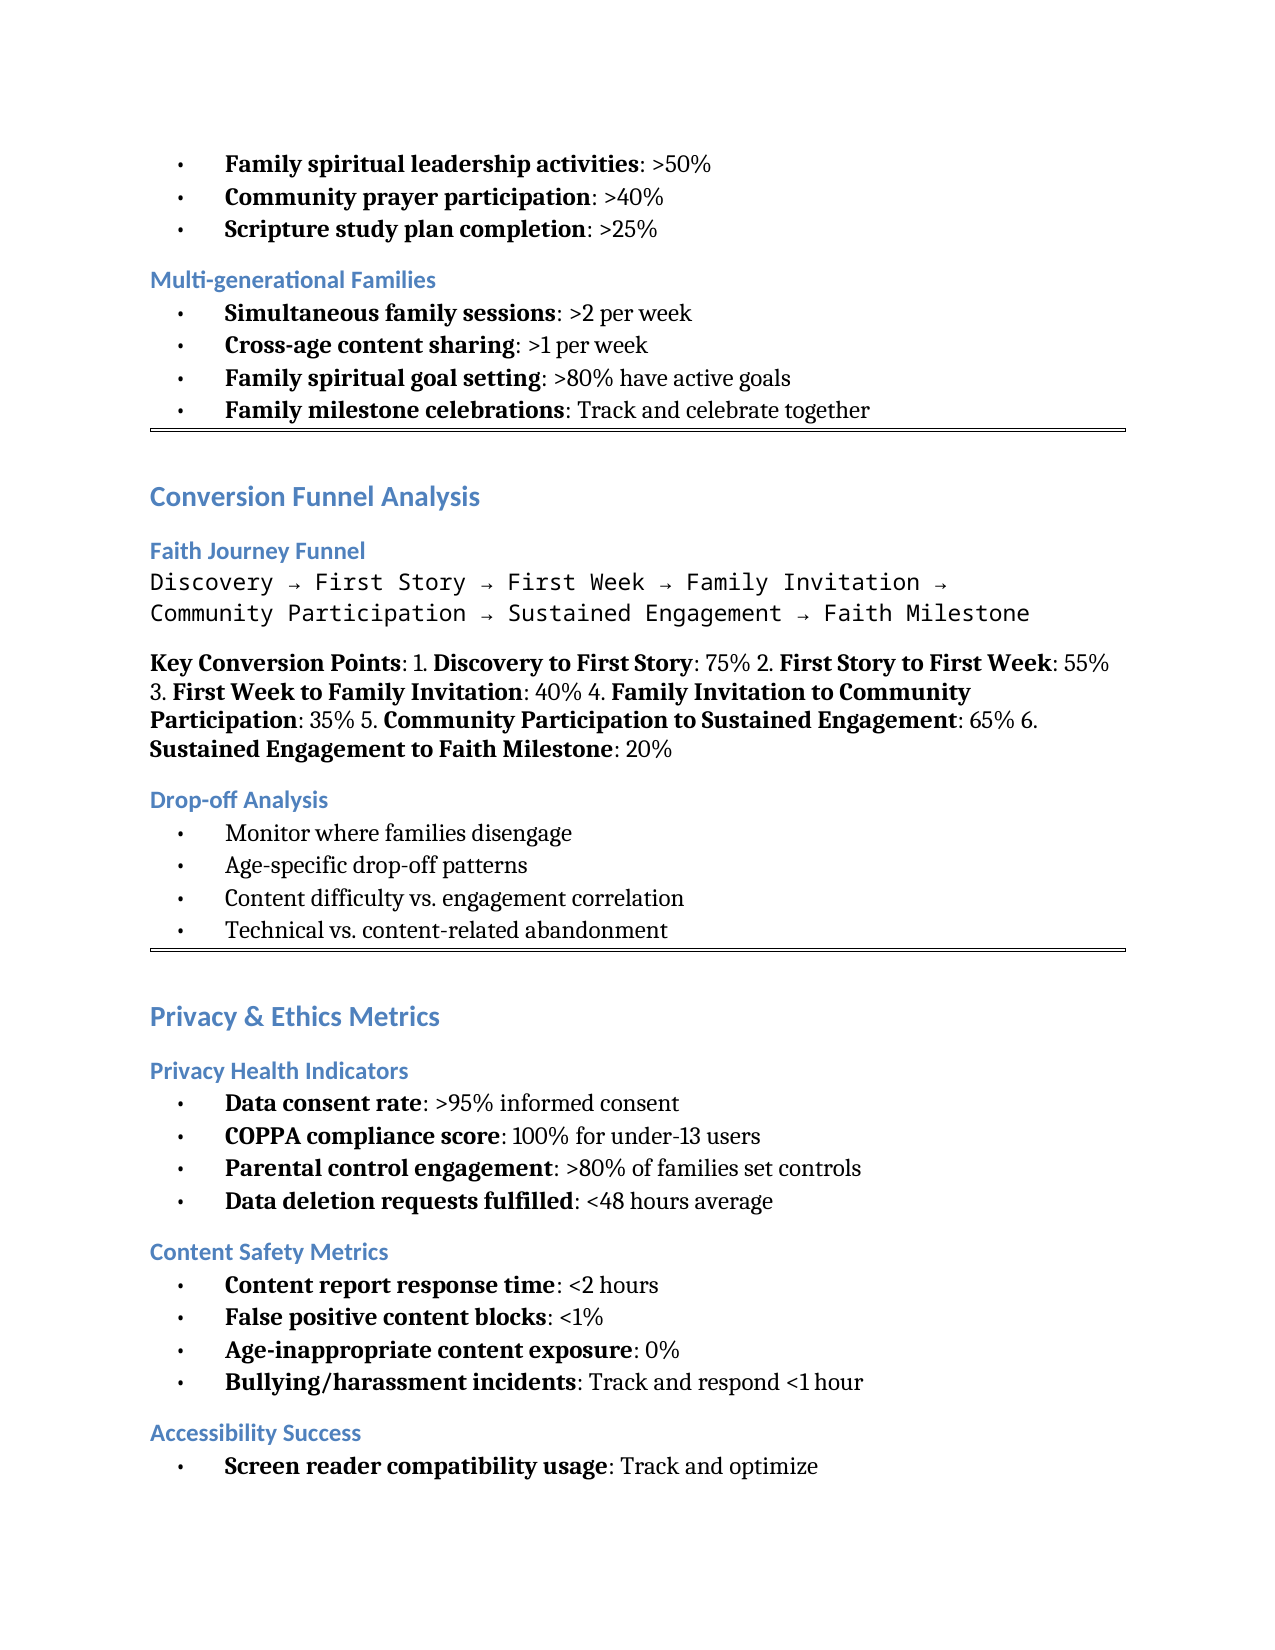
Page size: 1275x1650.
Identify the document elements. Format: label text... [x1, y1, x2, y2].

list Parental control engagement: >80% of families set controls [175, 1154, 1125, 1183]
list Technical vs. content-related abandonment [175, 916, 1125, 945]
list Content difficulty vs. engagement correlation [175, 884, 1125, 913]
list COPPA compliance score: 100% for under-13 users [175, 1122, 1125, 1150]
list Content report response time: <2 hours [175, 1271, 1125, 1299]
text Key Conversion Points: 1. Discovery to First Story: 75% 2. First Story to First Week: 55% 3. First Week to Family Invitation: 40% 4. Family Invitation to Community Participation: 35% 5. Community Participation to Sustained Engagement: 65% 6. Sustained Engagement to Faith Milestone: 20% [150, 649, 1125, 764]
subtitle Privacy & Ethics Metrics [150, 998, 1125, 1034]
list Bullying/harassment incidents: Track and respond <1 hour [175, 1368, 1125, 1397]
subtitle Privacy Health Indicators [150, 1055, 1125, 1085]
subtitle Accessibility Success [150, 1418, 1125, 1448]
list Family milestone celebrations: Track and celebrate together [175, 396, 1125, 425]
subtitle Content Safety Metrics [150, 1236, 1125, 1267]
list Cross-age content sharing: >1 per week [175, 331, 1125, 360]
subtitle Faith Journey Funnel [150, 535, 1125, 565]
list False positive content blocks: <1% [175, 1303, 1125, 1332]
subtitle Drop-off Analysis [150, 784, 1125, 815]
text Discovery → First Story → First Week → Family Invitation → Community Participation → Sustained Engagement → Faith Milestone [150, 565, 1125, 628]
list Data deletion requests fulfilled: <48 hours average [175, 1187, 1125, 1215]
list Screen reader compatibility usage: Track and optimize [175, 1452, 1125, 1481]
list Age-specific drop-off patterns [175, 851, 1125, 880]
list Data consent rate: >95% informed consent [175, 1089, 1125, 1118]
list Scripture study plan completion: >25% [175, 215, 1125, 244]
subtitle Multi-generational Families [150, 264, 1125, 295]
list Community prayer participation: >40% [175, 182, 1125, 211]
list Family spiritual leadership activities: >50% [175, 150, 1125, 179]
list Age-inappropriate content exposure: 0% [175, 1336, 1125, 1364]
subtitle Conversion Funnel Analysis [150, 478, 1125, 514]
list Simultaneous family sessions: >2 per week [175, 299, 1125, 328]
list Monitor where families disengage [175, 819, 1125, 848]
list Family spiritual goal setting: >80% have active goals [175, 364, 1125, 393]
